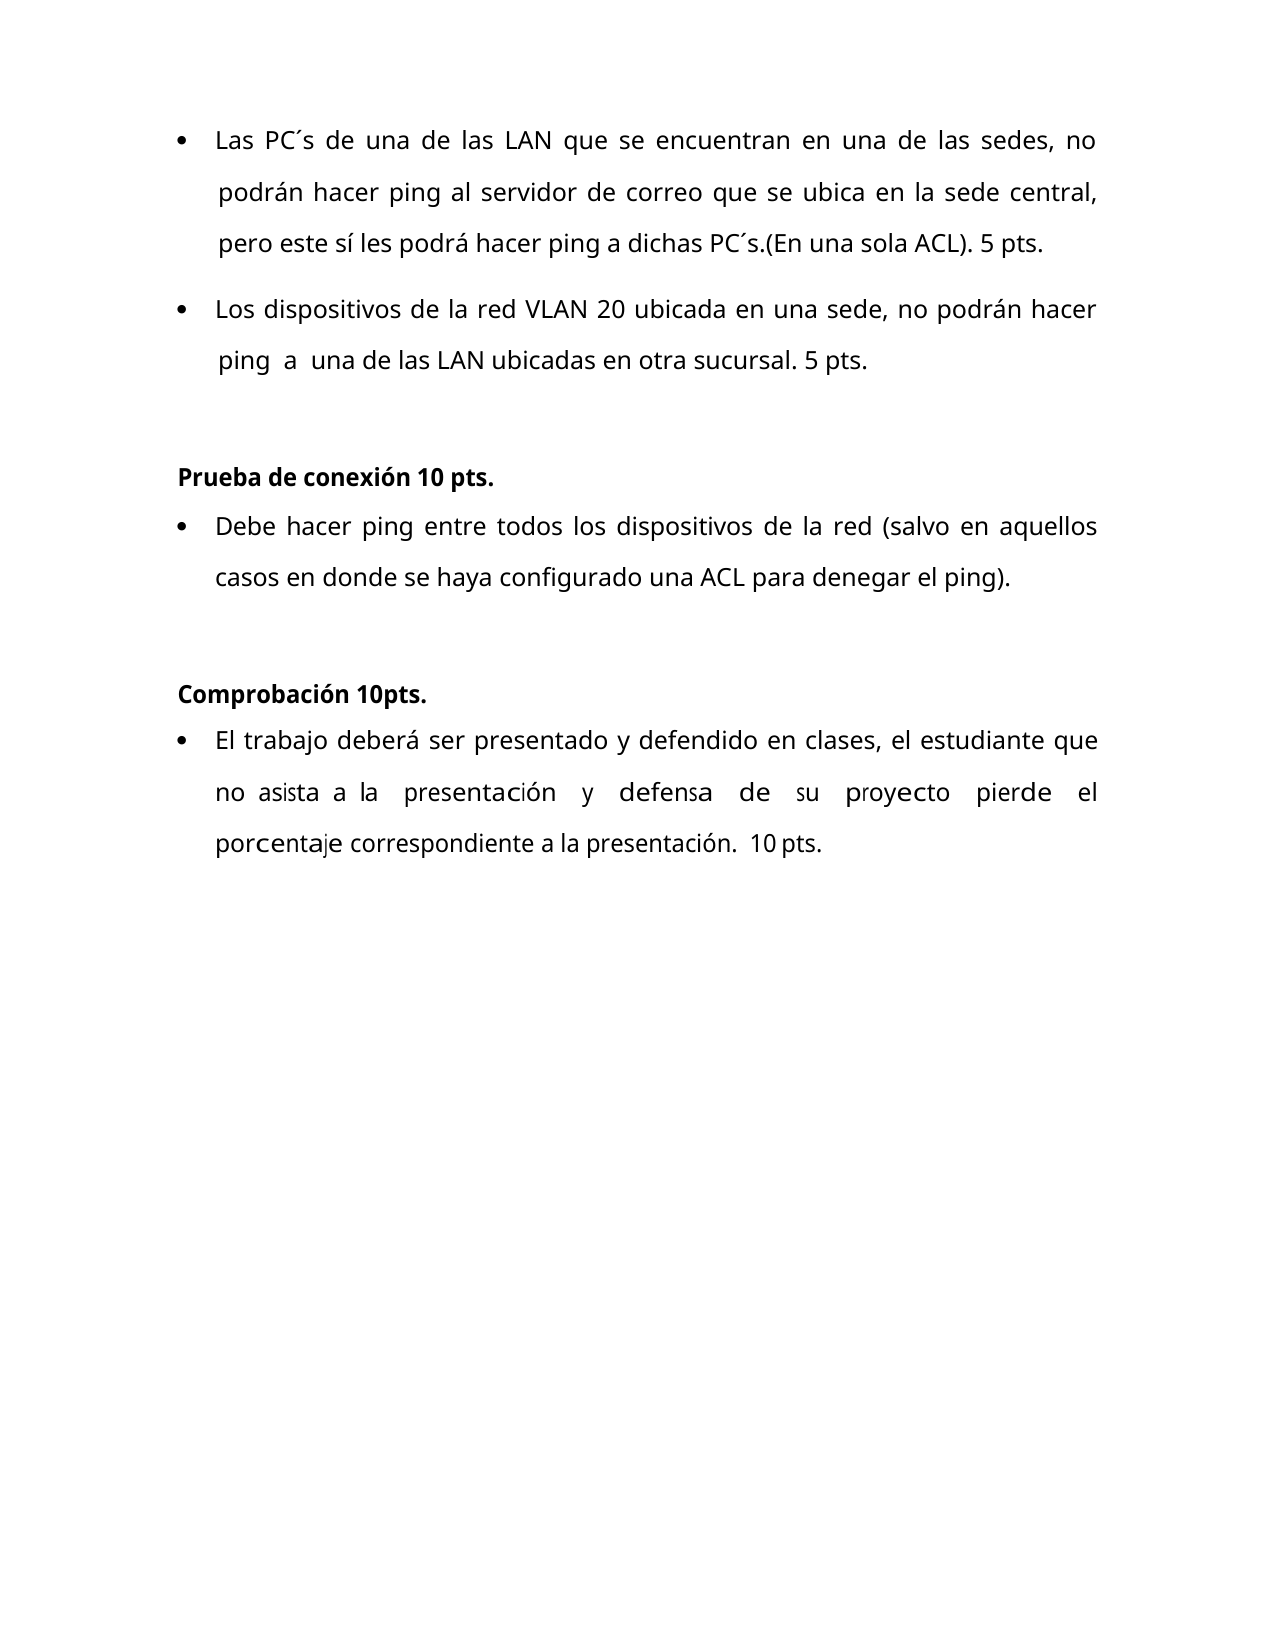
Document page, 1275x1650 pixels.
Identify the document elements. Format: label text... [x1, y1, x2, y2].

list Los dispositivos de la red VLAN 20 ubicada en una sede, no podrán hacer ping a una de las LAN ubicadas en otra sucursal. 5 pts. [177, 291, 1099, 377]
subtitle Prueba de conexión 10 pts. [177, 460, 1112, 494]
subtitle Comprobación 10pts. [177, 676, 1112, 710]
list El trabajo deberá ser presentado y defendido en clases, el estudiante que no asista a la presentación y defensa de su proyecto pierde el porcentaje correspondiente a la presentación. 10 pts. [177, 723, 1099, 859]
list Debe hacer ping entre todos los dispositivos de la red (salvo en aquellos casos en donde se haya configurado una ACL para denegar el ping). [177, 509, 1098, 594]
list Las PC´s de una de las LAN que se encuentran en una de las sedes, no podrán hacer ping al servidor de correo que se ubica en la sede central, pero este sí les podrá hacer ping a dichas PC´s.(En una sola ACL). 5 pts. [177, 123, 1099, 260]
